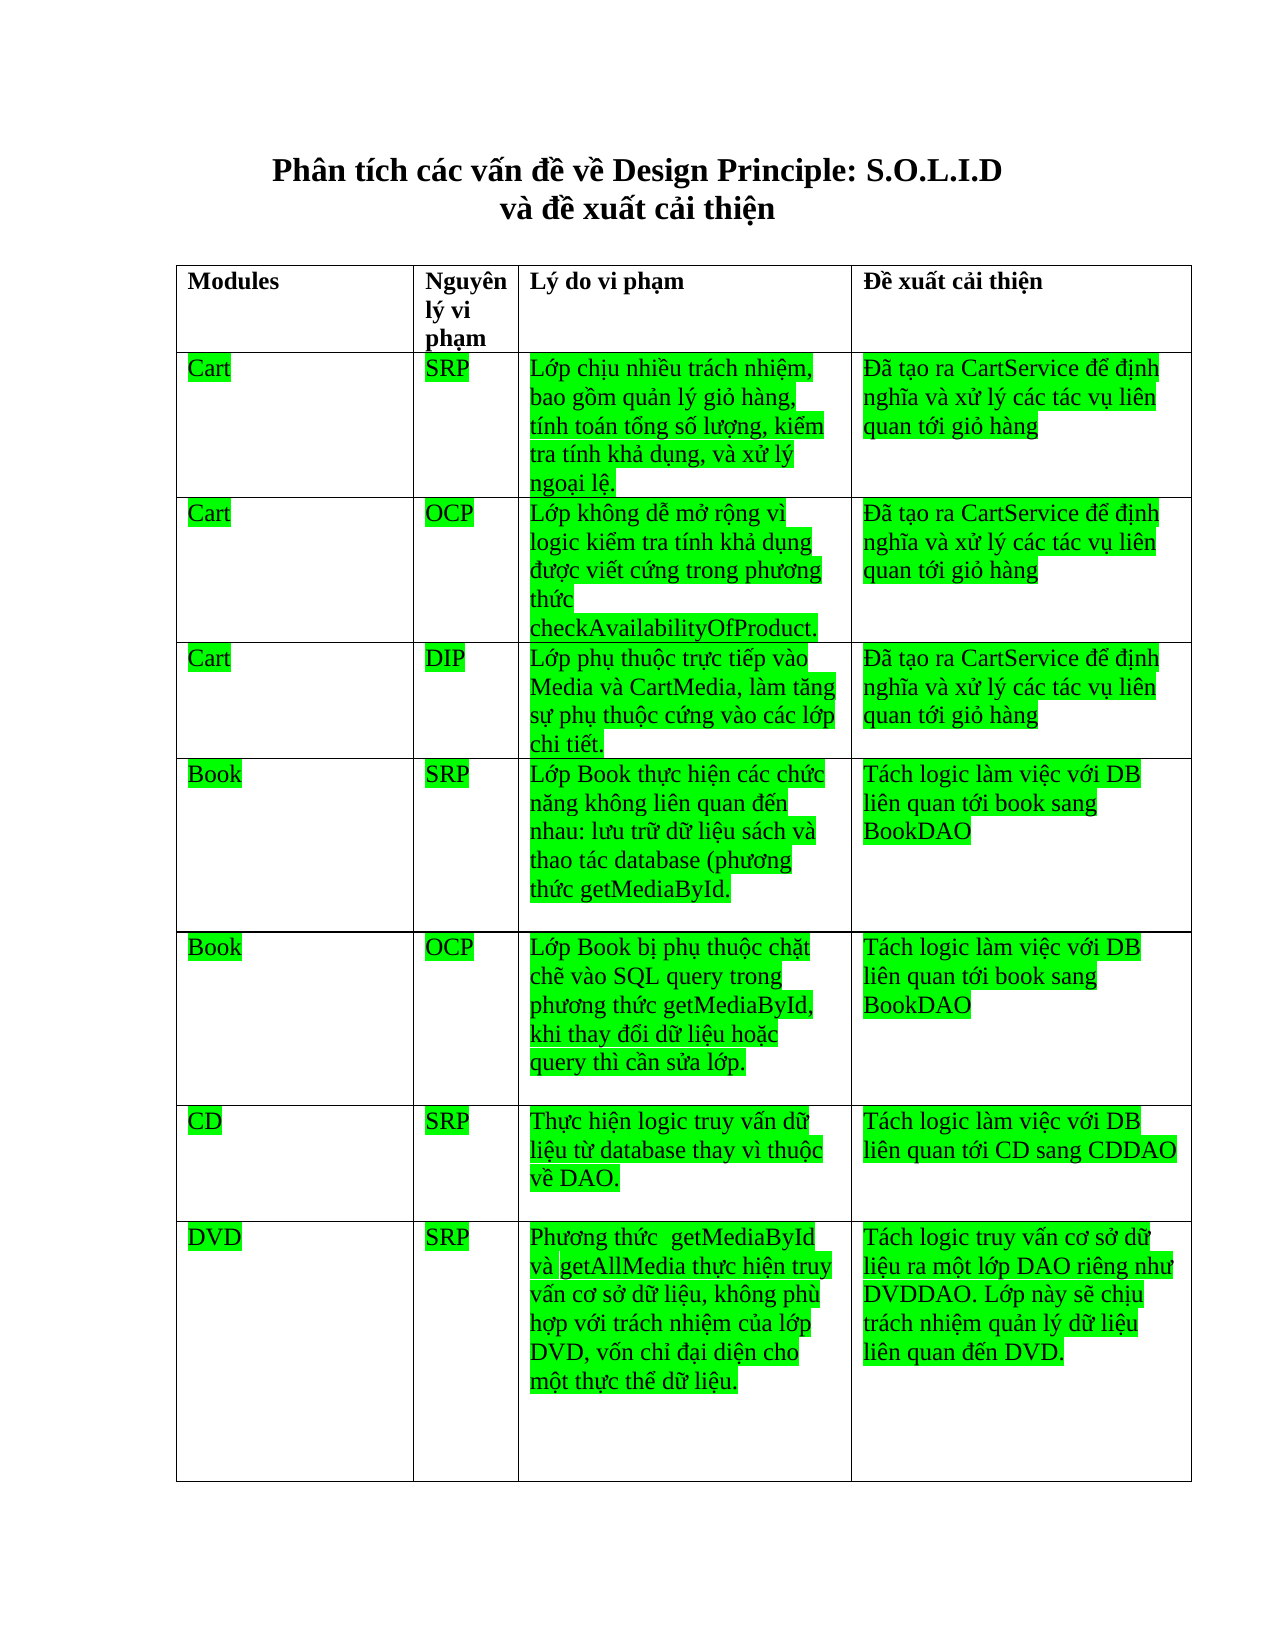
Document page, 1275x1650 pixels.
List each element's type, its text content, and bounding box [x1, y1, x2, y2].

table_cell SRP [414, 1222, 518, 1481]
table_cell Đã tạo ra CartService để định nghĩa và xử lý các tác vụ liên quan tới giỏ hàng [852, 353, 1191, 497]
table_header Modules [177, 266, 413, 352]
table_cell Tách logic truy vấn cơ sở dữ liệu ra một lớp DAO riêng như DVDDAO. Lớp này sẽ chịu trách nhiệm quản lý dữ liệu liên quan đến DVD. [852, 1222, 1191, 1481]
table_cell Cart [177, 643, 413, 758]
table_cell Book [177, 759, 413, 931]
table_cell DVD [177, 1222, 413, 1481]
table_header Lý do vi phạm [519, 266, 851, 352]
text và đề xuất cải thiện [187, 188, 1087, 227]
table_cell Đã tạo ra CartService để định nghĩa và xử lý các tác vụ liên quan tới giỏ hàng [852, 498, 1191, 642]
table_cell Lớp không dễ mở rộng vì logic kiểm tra tính khả dụng được viết cứng trong phương thức checkAvailabilityOfProduct. [574, 498, 851, 642]
table_cell Lớp Book bị phụ thuộc chặt chẽ vào SQL query trong phương thức getMediaById, khi thay đổi dữ liệu hoặc query thì cần sửa lớp. [519, 933, 851, 1105]
table_cell Tách logic làm việc với DB liên quan tới book sang BookDAO [852, 933, 1191, 1105]
table_cell OCP [414, 933, 518, 1105]
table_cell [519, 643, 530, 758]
table_cell Đã tạo ra CartService để định nghĩa và xử lý các tác vụ liên quan tới giỏ hàng [852, 643, 1191, 758]
table_cell Tách logic làm việc với DB liên quan tới book sang BookDAO [852, 759, 1191, 931]
table_cell Thực hiện logic truy vấn dữ liệu từ database thay vì thuộc về DAO. [519, 1106, 851, 1221]
table_cell SRP [414, 353, 518, 497]
table_cell Cart [177, 353, 413, 497]
table_cell Lớp chịu nhiều trách nhiệm, bao gồm quản lý giỏ hàng, tính toán tổng số lượng, kiểm tra tính khả dụng, và xử lý ngoại lệ. [519, 353, 851, 497]
table_cell DIP [414, 643, 518, 758]
table_header Nguyên lý vi phạm [414, 266, 518, 352]
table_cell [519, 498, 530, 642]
table_cell CD [177, 1106, 413, 1221]
table_header Đề xuất cải thiện [852, 266, 1191, 352]
table_cell SRP [414, 759, 518, 931]
table_cell Tách logic làm việc với DB liên quan tới CD sang CDDAO [852, 1106, 1191, 1221]
table_cell Cart [177, 498, 413, 642]
table_cell Lớp phụ thuộc trực tiếp vào Media và CartMedia, làm tăng sự phụ thuộc cứng vào các lớp chi tiết. [604, 643, 851, 758]
table_cell Book [177, 933, 413, 1105]
table_cell SRP [414, 1106, 518, 1221]
table_cell OCP [414, 498, 518, 642]
text Phân tích các vấn đề về Design Principle: S.O.L.I.D [187, 150, 1087, 188]
table_cell Lớp Book thực hiện các chức năng không liên quan đến nhau: lưu trữ dữ liệu sách và thao tác database (phương thức getMediaById. [519, 759, 851, 931]
